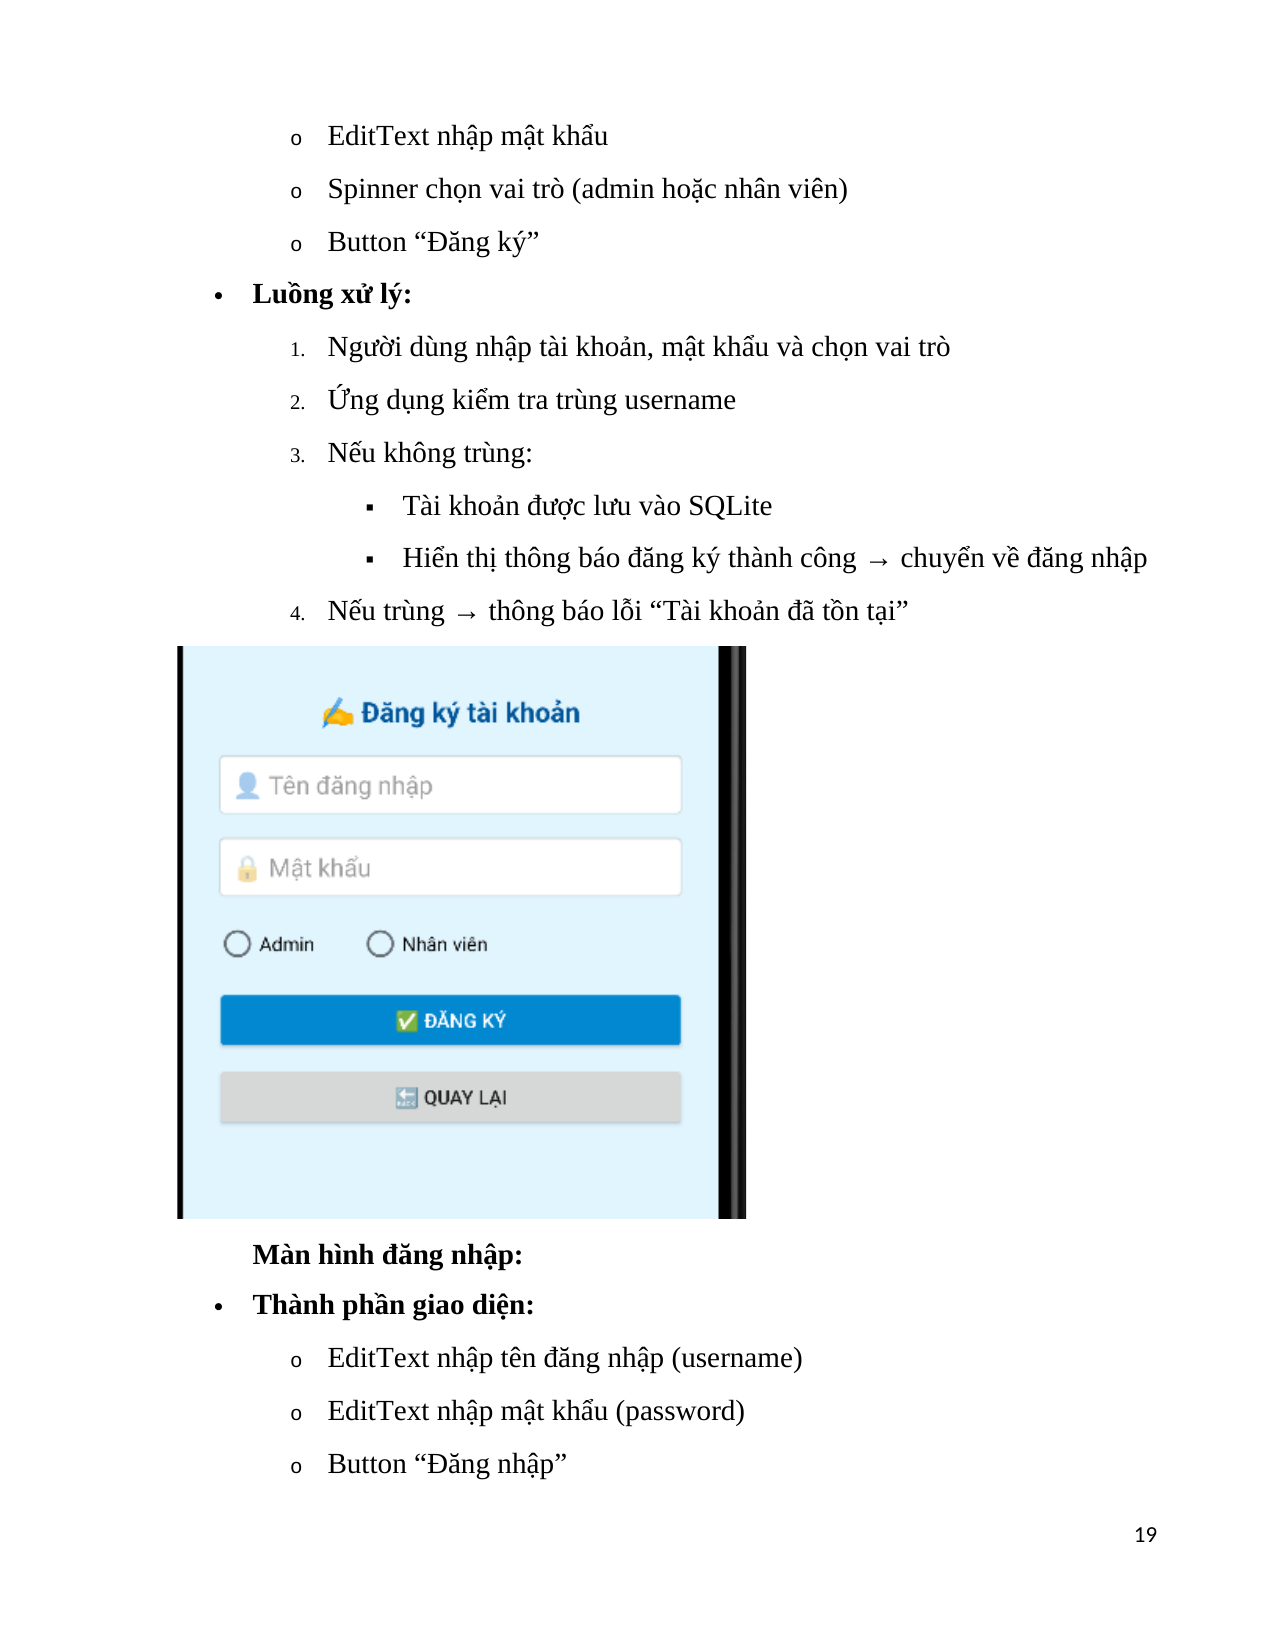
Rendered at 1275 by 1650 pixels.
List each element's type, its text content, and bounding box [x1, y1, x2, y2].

list Người dùng nhập tài khoản, mật khẩu và chọn vai trò [290, 329, 1157, 363]
list Thành phần giao diện: [215, 1287, 1157, 1321]
subtitle Màn hình đăng nhập: [177, 1237, 1157, 1271]
list EditText nhập mật khẩu [290, 118, 1157, 152]
list EditText nhập tên đăng nhập (username) [290, 1340, 1157, 1374]
list Button “Đăng nhập” [290, 1446, 1157, 1479]
list EditText nhập mật khẩu (password) [290, 1393, 1157, 1427]
list Hiển thị thông báo đăng ký thành công → chuyển về đăng nhập [365, 541, 1157, 574]
picture [177, 646, 747, 1219]
list Button “Đăng ký” [290, 224, 1157, 257]
list Luồng xử lý: [215, 277, 1157, 310]
list Tài khoản được lưu vào SQLite [365, 488, 1157, 521]
list Ứng dụng kiểm tra trùng username [290, 382, 1157, 416]
list Spinner chọn vai trò (admin hoặc nhân viên) [290, 171, 1157, 204]
list Nếu không trùng: [290, 435, 1157, 468]
list Nếu trùng → thông báo lỗi “Tài khoản đã tồn tại” [290, 593, 1157, 627]
